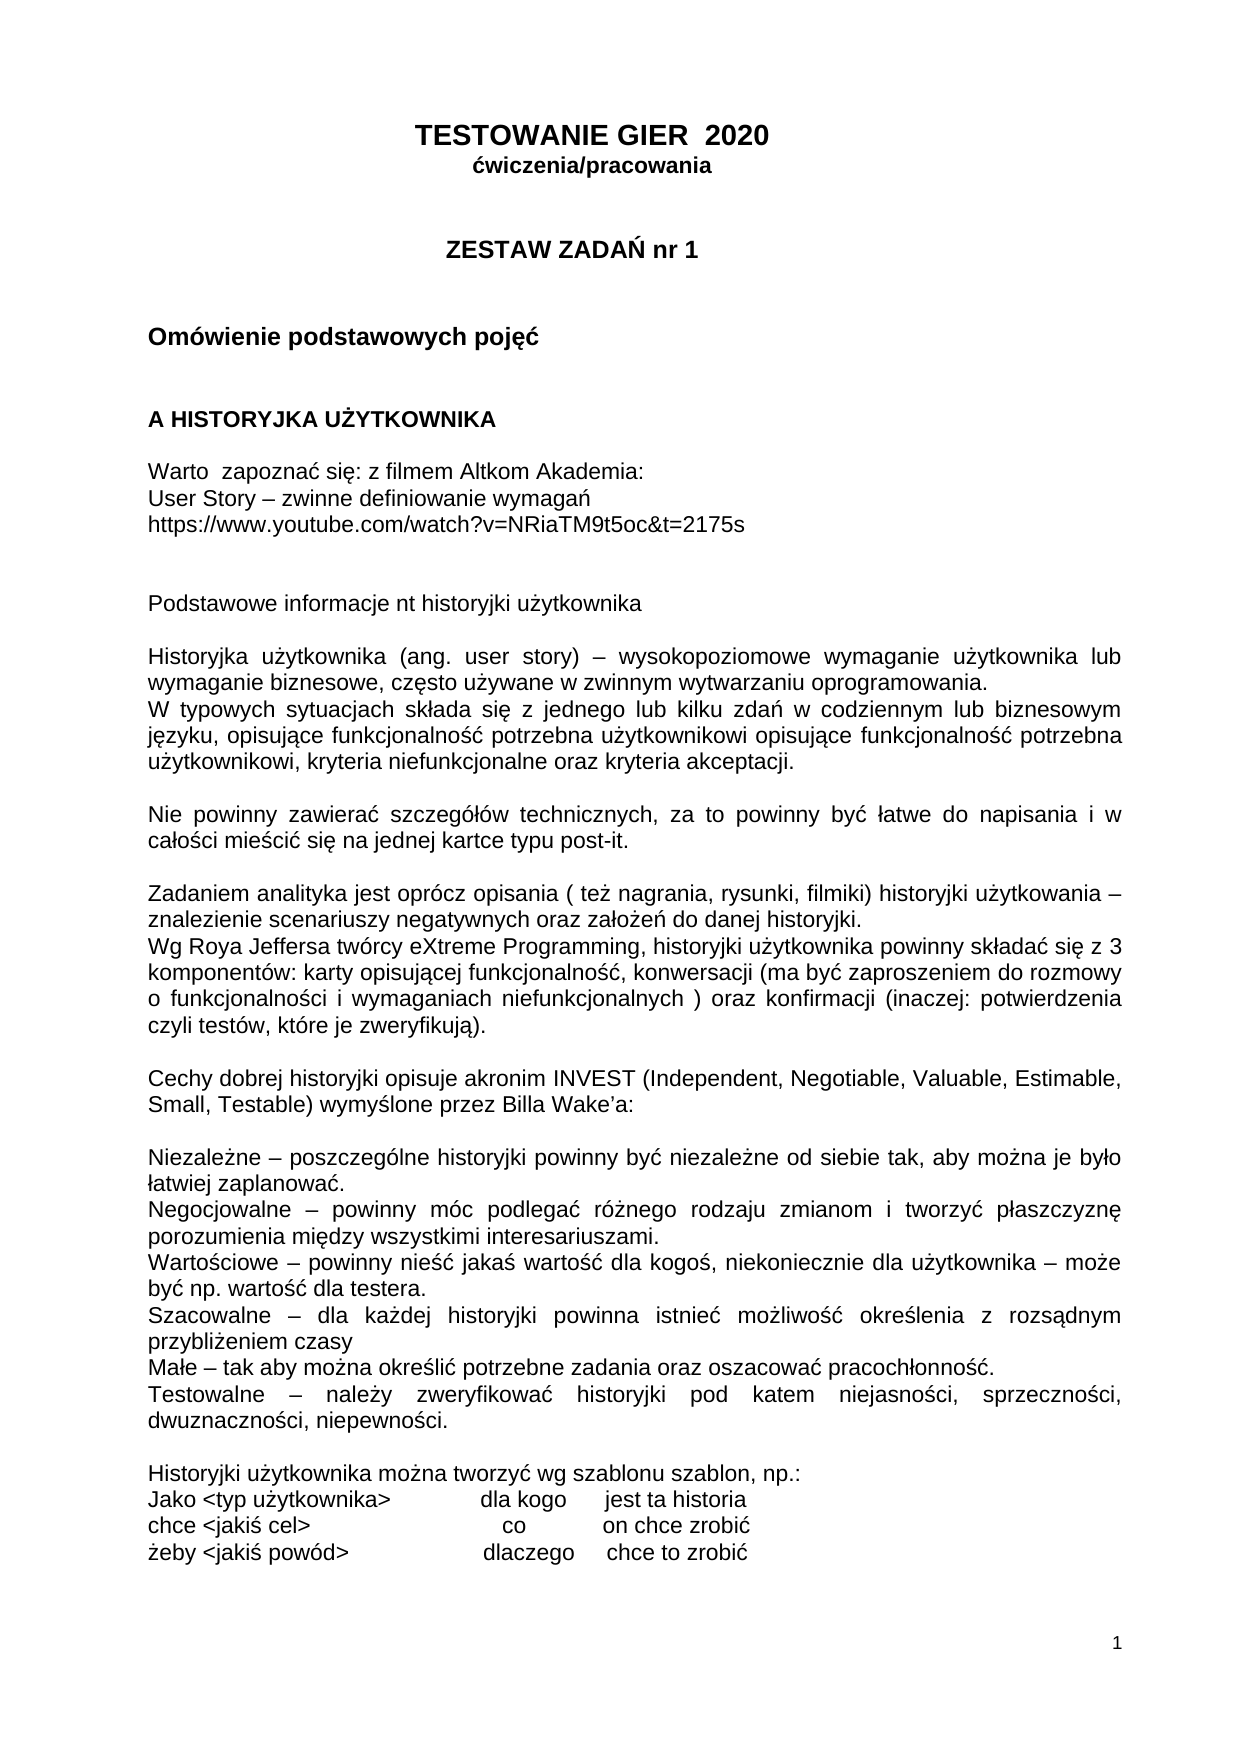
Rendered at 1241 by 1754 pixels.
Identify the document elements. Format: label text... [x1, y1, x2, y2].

text Negocjowalne – powinny móc podlegać różnego rodzaju zmianom i tworzyć płaszczyznę porozumienia między wszystkimi interesariuszami. [148, 1196, 1122, 1249]
text chce <jakiś cel> co on chce zrobić [148, 1512, 1122, 1539]
text żeby <jakiś powód> dlaczego chce to zrobić [148, 1539, 1122, 1565]
text Historyjka użytkownika (ang. user story) – wysokopoziomowe wymaganie użytkownika lub wymaganie biznesowe, często używane w zwinnym wytwarzaniu oprogramowania. [148, 643, 1122, 696]
text ZESTAW ZADAŃ nr 1 [148, 236, 1122, 264]
text Nie powinny zawierać szczegółów technicznych, za to powinny być łatwe do napisania i w całości mieścić się na jednej kartce typu post-it. [148, 801, 1122, 854]
text Małe – tak aby można określić potrzebne zadania oraz oszacować pracochłonność. [148, 1354, 1122, 1381]
text W typowych sytuacjach składa się z jednego lub kilku zdań w codziennym lub biznesowym języku, opisujące funkcjonalność potrzebna użytkownikowi opisujące funkcjonalność potrzebna użytkownikowi, kryteria niefunkcjonalne oraz kryteria akceptacji. [148, 696, 1122, 774]
text Podstawowe informacje nt historyjki użytkownika [148, 590, 1122, 616]
text Wartościowe – powinny nieść jakaś wartość dla kogoś, niekoniecznie dla użytkownika – może być np. wartość dla testera. [148, 1249, 1122, 1302]
text Testowalne – należy zweryfikować historyjki pod katem niejasności, sprzeczności, dwuznaczności, niepewności. [148, 1381, 1122, 1433]
text Cechy dobrej historyjki opisuje akronim INVEST (Independent, Negotiable, Valuable, Estimable, Small, Testable) wymyślone przez Billa Wake’a: [148, 1064, 1122, 1117]
text ćwiczenia/pracowania [148, 152, 1122, 178]
text Warto zapoznać się: z filmem Altkom Akademia: [148, 458, 1122, 485]
text https://www.youtube.com/watch?v=NRiaTM9t5oc&t=2175s [148, 511, 1122, 537]
text User Story – zwinne definiowanie wymagań [148, 485, 1122, 511]
text Historyjki użytkownika można tworzyć wg szablonu szablon, np.: [148, 1460, 1122, 1486]
text TESTOWANIE GIER 2020 [148, 118, 1122, 152]
text Niezależne – poszczególne historyjki powinny być niezależne od siebie tak, aby można je było łatwiej zaplanować. [148, 1143, 1122, 1196]
text Wg Roya Jeffersa twórcy eXtreme Programming, historyjki użytkownika powinny składać się z 3 komponentów: karty opisującej funkcjonalność, konwersacji (ma być zaproszeniem do rozmowy o funkcjonalności i wymaganiach niefunkcjonalnych ) oraz konfirmacji (inaczej: potwierdzenia czyli testów, które je zweryfikują). [148, 933, 1122, 1038]
text A HISTORYJKA UŻYTKOWNIKA [148, 406, 1122, 432]
text Jako <typ użytkownika> dla kogo jest ta historia [148, 1486, 1122, 1512]
text Szacowalne – dla każdej historyjki powinna istnieć możliwość określenia z rozsądnym przybliżeniem czasy [148, 1302, 1122, 1354]
text Omówienie podstawowych pojęć [148, 322, 1122, 351]
text Zadaniem analityka jest oprócz opisania ( też nagrania, rysunki, filmiki) historyjki użytkowania – znalezienie scenariuszy negatywnych oraz założeń do danej historyjki. [148, 880, 1122, 933]
